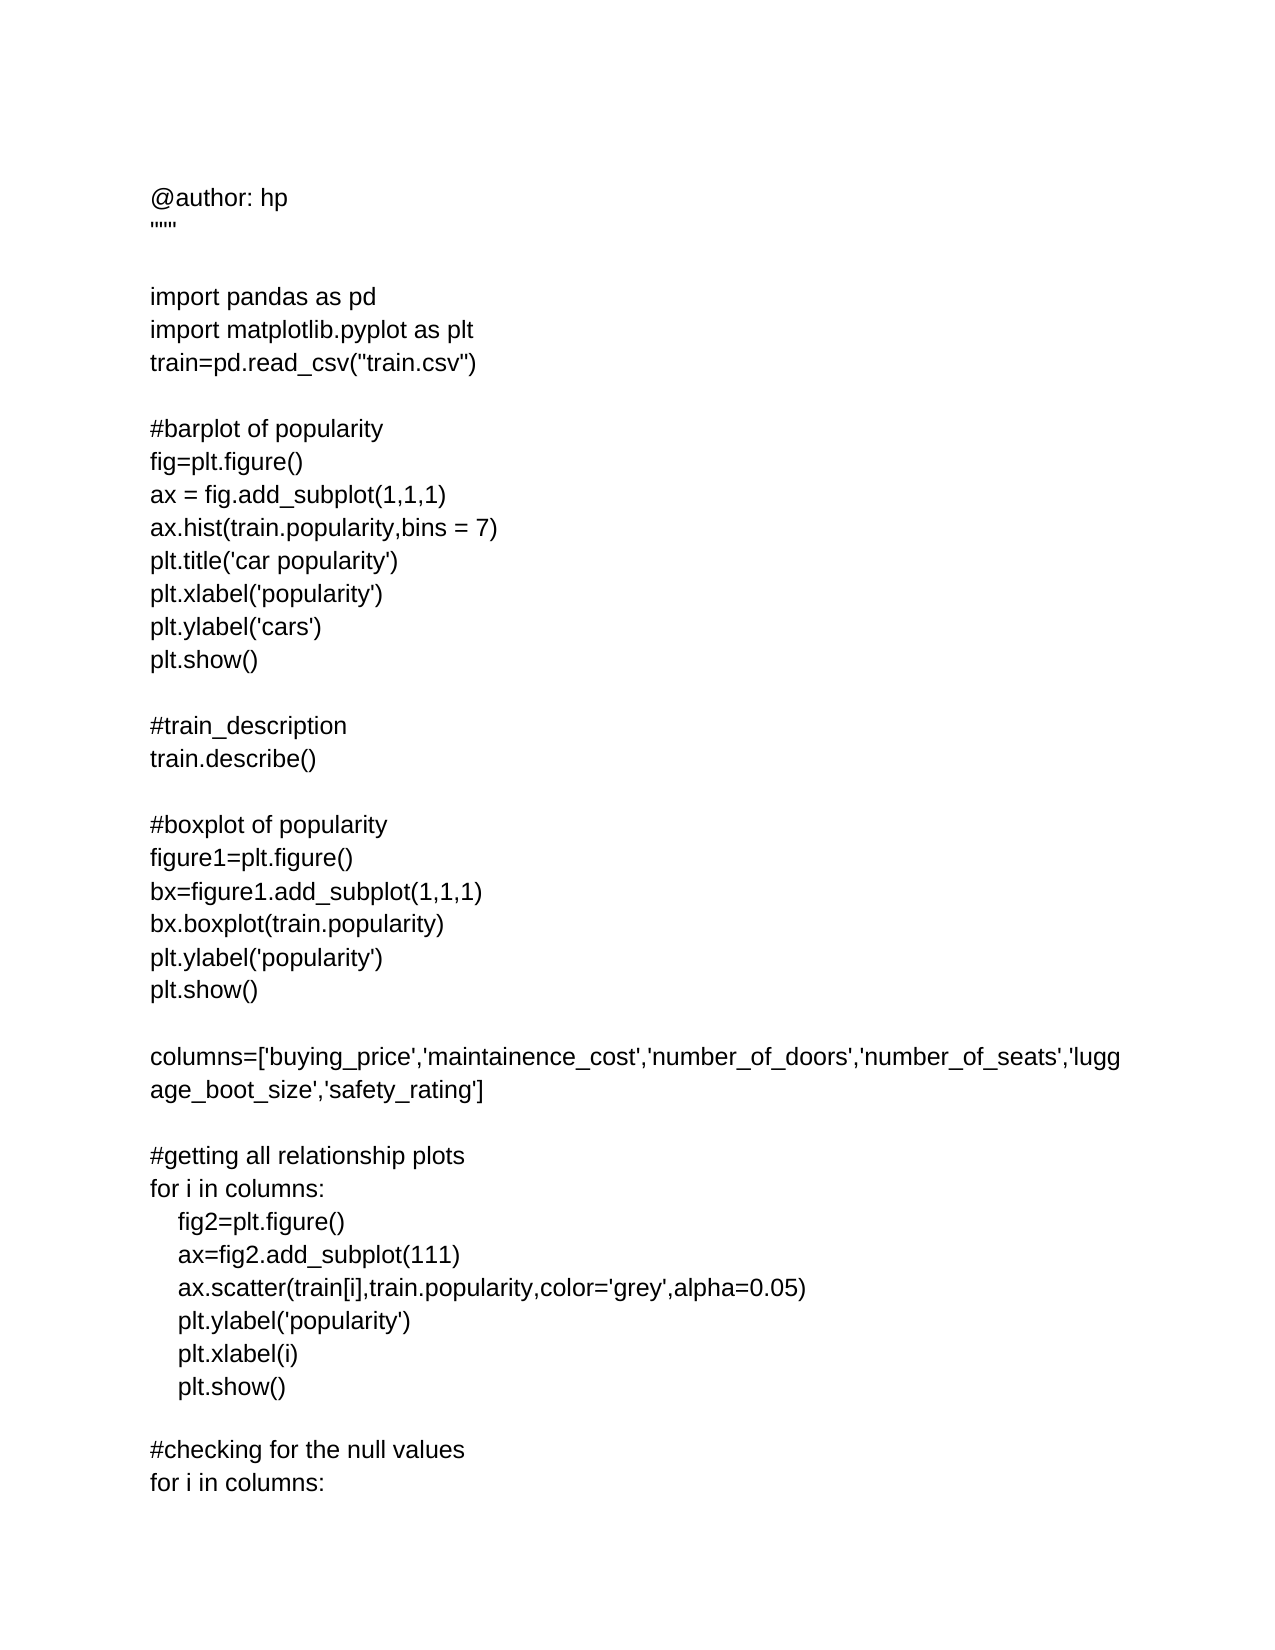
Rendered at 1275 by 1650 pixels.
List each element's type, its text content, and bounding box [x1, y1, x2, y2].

text plt.show() [150, 645, 1125, 674]
text train.describe() [150, 744, 1125, 773]
text for i in columns: [150, 1468, 1125, 1497]
text plt.ylabel('cars') [150, 612, 1125, 641]
text for i in columns: [150, 1174, 1125, 1202]
text """ [150, 216, 1125, 245]
text #train_description [150, 711, 1125, 740]
text plt.title('car popularity') [150, 546, 1125, 575]
text ax.scatter(train[i],train.popularity,color='grey',alpha=0.05) [150, 1273, 1125, 1301]
text plt.ylabel('popularity') [150, 942, 1125, 971]
text #getting all relationship plots [150, 1141, 1125, 1169]
text fig=plt.figure() [150, 447, 1125, 476]
text ax.hist(train.popularity,bins = 7) [150, 513, 1125, 542]
text import matplotlib.pyplot as plt [150, 315, 1125, 344]
text plt.xlabel('popularity') [150, 579, 1125, 608]
text plt.ylabel('popularity') [150, 1306, 1125, 1334]
text plt.xlabel(i) [150, 1339, 1125, 1367]
text bx.boxplot(train.popularity) [150, 909, 1125, 938]
text import pandas as pd [150, 282, 1125, 311]
text train=pd.read_csv("train.csv") [150, 348, 1125, 377]
text fig2=plt.figure() [150, 1207, 1125, 1235]
text ax=fig2.add_subplot(111) [150, 1240, 1125, 1268]
text bx=figure1.add_subplot(1,1,1) [150, 876, 1125, 905]
text plt.show() [150, 1372, 1125, 1401]
text #checking for the null values [150, 1435, 1125, 1464]
text @author: hp [150, 183, 1125, 212]
text #barplot of popularity [150, 414, 1125, 443]
text columns=['buying_price','maintainence_cost','number_of_doors','number_of_seats','luggage_boot_size','safety_rating'] [150, 1042, 1125, 1103]
text figure1=plt.figure() [150, 843, 1125, 872]
text #boxplot of popularity [150, 810, 1125, 839]
text plt.show() [150, 976, 1125, 1004]
text ax = fig.add_subplot(1,1,1) [150, 480, 1125, 509]
